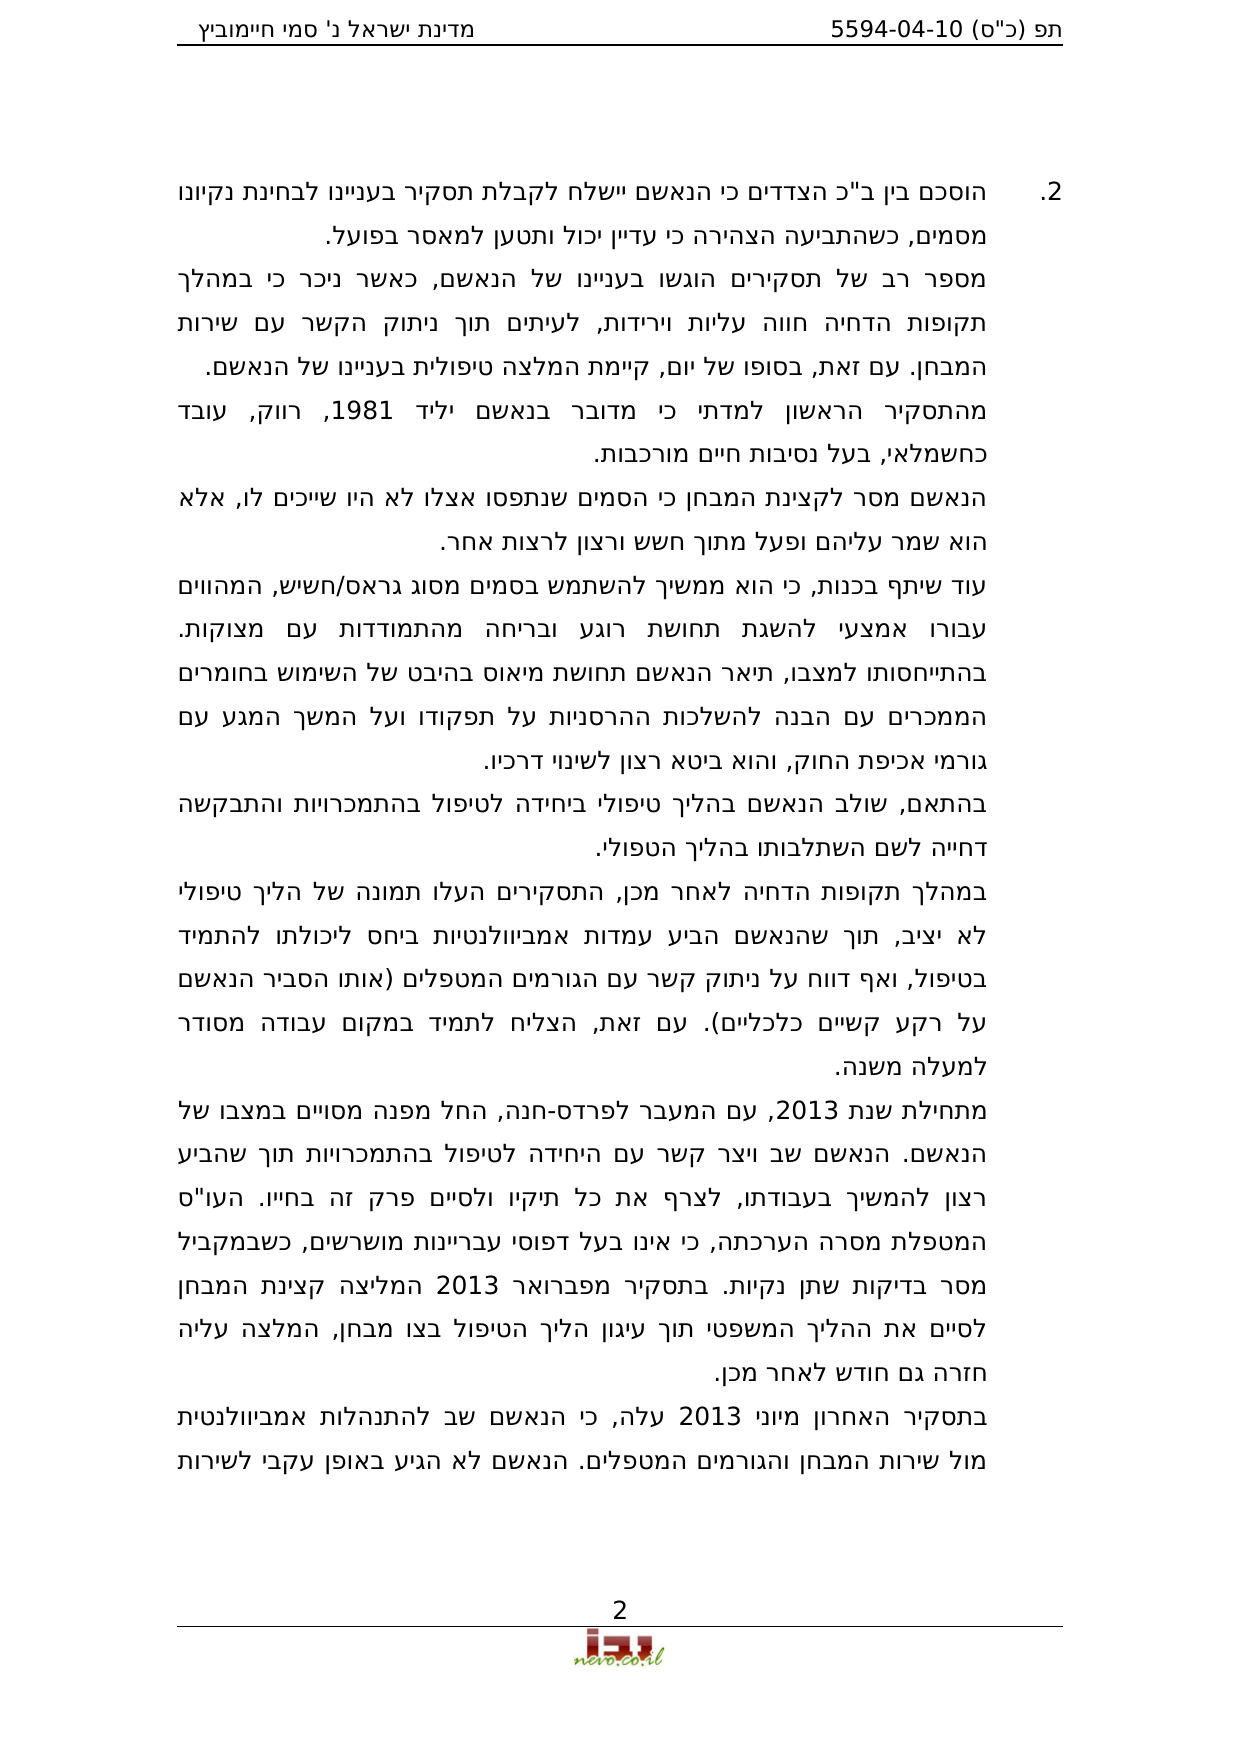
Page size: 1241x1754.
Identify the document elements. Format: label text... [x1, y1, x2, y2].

text מספר רב של תסקירים הוגשו בעניינו של הנאשם, כאשר ניכר כי במהלך תקופות הדחיה חווה עליות וירידות, לעיתים תוך ניתוק הקשר עם שירות המבחן. עם זאת, בסופו של יום, קיימת המלצה טיפולית בעניינו של הנאשם. [177, 265, 988, 381]
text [177, 1402, 988, 1475]
text הנאשם מסר לקצינת המבחן כי הסמים שנתפסו אצלו לא היו שייכים לו, אלא הוא שמר עליהם ופעל מתוך חשש ורצון לרצות אחר. [177, 483, 988, 556]
text מהתסקיר הראשון למדתי כי מדובר בנאשם יליד 1981, רווק, עובד כחשמלאי, בעל נסיבות חיים מורכבות. [177, 396, 988, 469]
text עוד שיתף בכנות, כי הוא ממשיך להשתמש בסמים מסוג גראס/חשיש, המהווים עבורו אמצעי להשגת תחושת רוגע ובריחה מהתמודדות עם מצוקות. בהתייחסותו למצבו, תיאר הנאשם תחושת מיאוס בהיבט של השימוש בחומרים הממכרים עם הבנה להשלכות ההרסניות על תפקודו ועל המשך המגע עם גורמי אכיפת החוק, והוא ביטא רצון לשינוי דרכיו. [177, 571, 988, 775]
text 2. הוסכם בין ב"כ הצדדים כי הנאשם יישלח לקבלת תסקיר בעניינו לבחינת נקיונו מסמים, כשהתביעה הצהירה כי עדיין יכול ותטען למאסר בפועל. [177, 177, 1063, 250]
picture [574, 1628, 666, 1667]
text בהתאם, שולב הנאשם בהליך טיפולי ביחידה לטיפול בהתמכרויות והתבקשה דחייה לשם השתלבותו בהליך הטפולי. [177, 790, 988, 863]
text מתחילת שנת 2013, עם המעבר לפרדס-חנה, החל מפנה מסויים במצבו של הנאשם. הנאשם שב ויצר קשר עם היחידה לטיפול בהתמכרויות תוך שהביע רצון להמשיך בעבודתו, לצרף את כל תיקיו ולסיים פרק זה בחייו. העו"ס המטפלת מסרה הערכתה, כי אינו בעל דפוסי עבריינות מושרשים, כשבמקביל מסר בדיקות שתן נקיות. בתסקיר מפברואר 2013 המליצה קצינת המבחן לסיים את ההליך המשפטי תוך עיגון הליך הטיפול בצו מבחן, המלצה עליה חזרה גם חודש לאחר מכן. [177, 1096, 988, 1388]
text במהלך תקופות הדחיה לאחר מכן, התסקירים העלו תמונה של הליך טיפולי לא יציב, תוך שהנאשם הביע עמדות אמביוולנטיות ביחס ליכולתו להתמיד בטיפול, ואף דווח על ניתוק קשר עם הגורמים המטפלים (אותו הסביר הנאשם על רקע קשיים כלכליים). עם זאת, הצליח לתמיד במקום עבודה מסודר למעלה משנה. [177, 877, 988, 1081]
